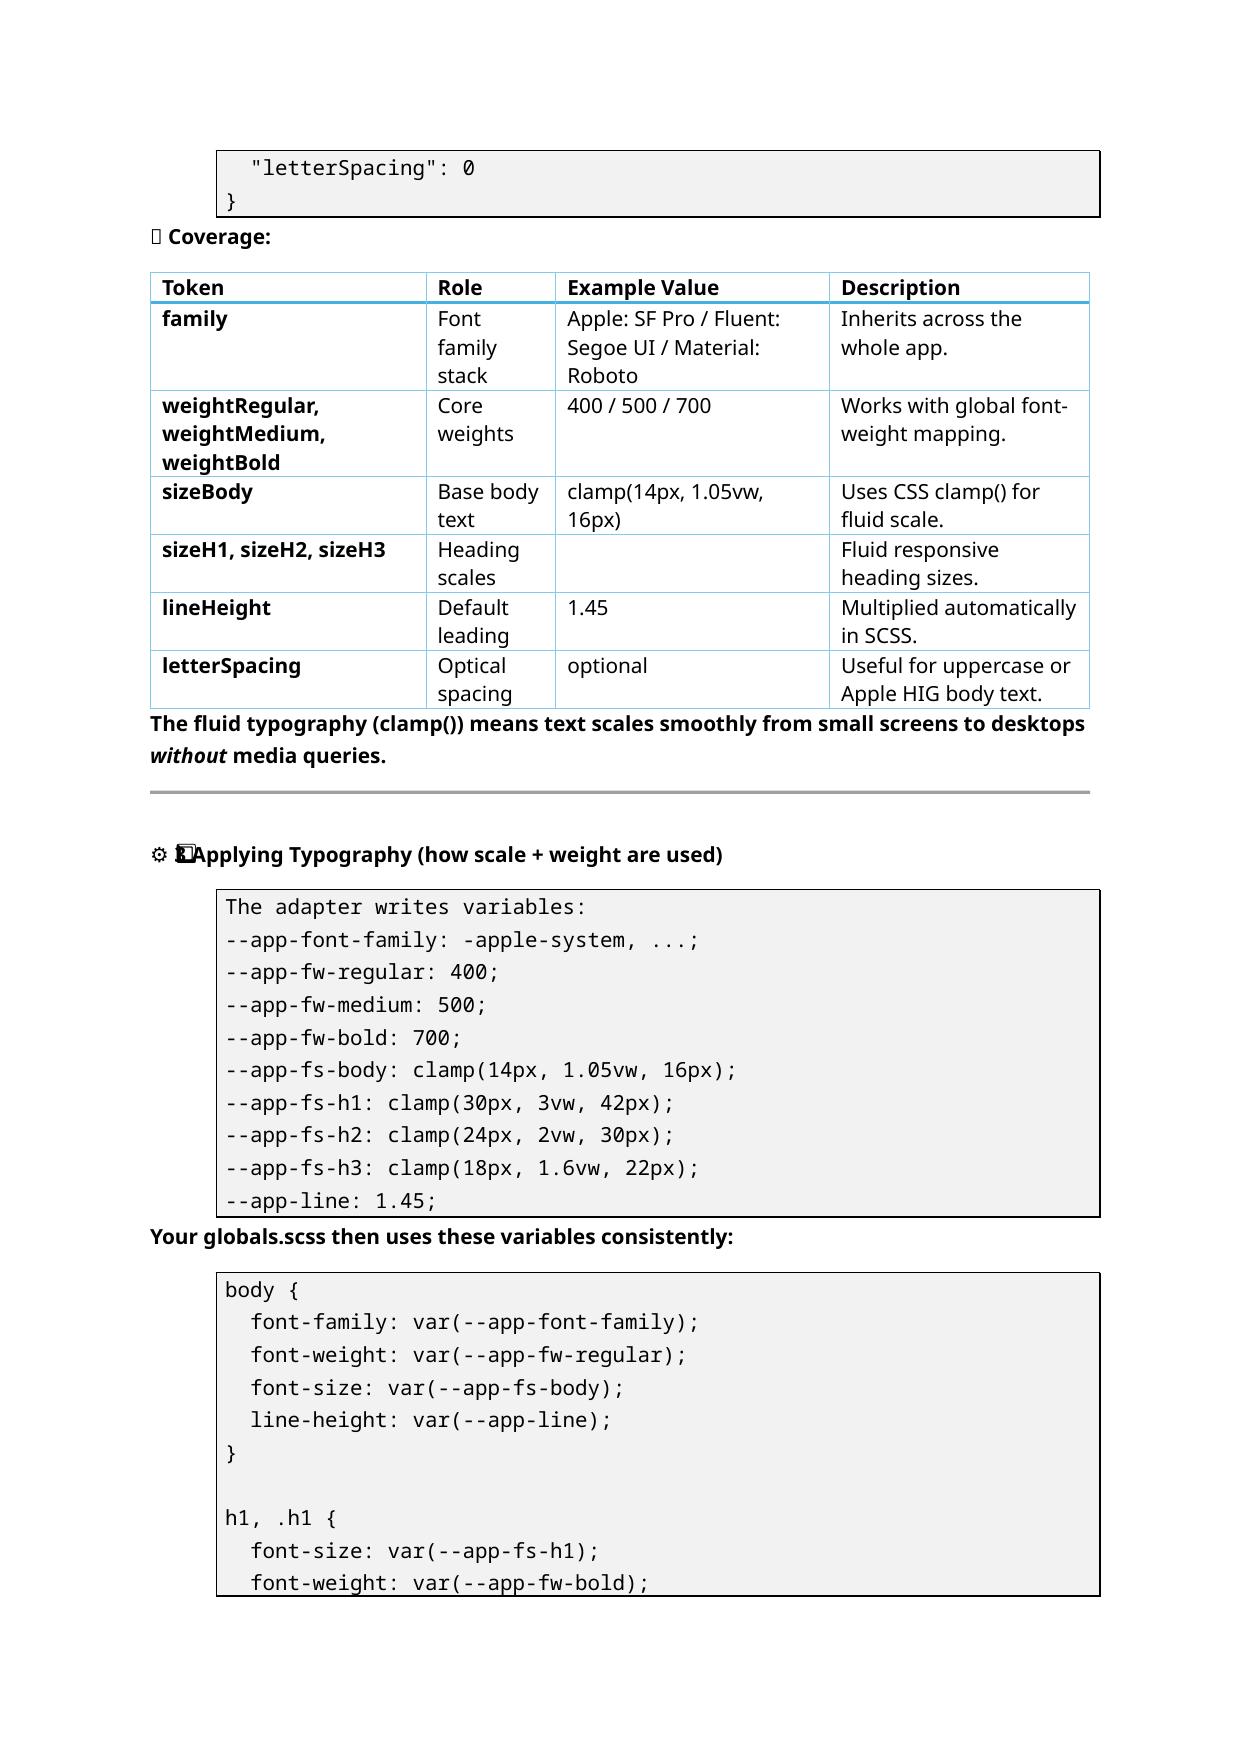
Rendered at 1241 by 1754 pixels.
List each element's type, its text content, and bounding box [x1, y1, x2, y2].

table_cell Default leading [427, 593, 555, 650]
table_cell Uses CSS clamp() for fluid scale. [830, 477, 1089, 534]
text font-size: var(--app-fs-body); [217, 1369, 1099, 1401]
text "letterSpacing": 0 [217, 151, 1099, 182]
text --app-fw-medium: 500; [217, 987, 1099, 1018]
table_header Description [830, 273, 1089, 301]
text font-family: var(--app-font-family); [217, 1304, 1099, 1336]
table_cell Font family stack [427, 304, 555, 390]
text ⚙️ 3️⃣ Applying Typography (how scale + weight are used) [150, 840, 1090, 868]
text font-weight: var(--app-fw-bold); [217, 1565, 1099, 1595]
text } [217, 183, 1099, 216]
table_cell weightRegular, weightMedium, weightBold [151, 391, 426, 476]
table_cell Apple: SF Pro / Fluent: Segoe UI / Material: Roboto [556, 304, 829, 390]
text The adapter writes variables: [217, 890, 1099, 921]
table_cell [556, 535, 829, 592]
table_cell Useful for uppercase or Apple HIG body text. [830, 651, 1089, 708]
text --app-line: 1.45; [217, 1183, 1099, 1216]
text The fluid typography (clamp()) means text scales smoothly from small screens to desktops without media queries. [150, 709, 1090, 770]
table_header Example Value [556, 273, 829, 301]
text ✅ Coverage: [150, 222, 1090, 251]
text --app-fs-h2: clamp(24px, 2vw, 30px); [217, 1117, 1099, 1149]
text --app-font-family: -apple-system, ...; [217, 922, 1099, 953]
text font-size: var(--app-fs-h1); [217, 1533, 1099, 1564]
table_cell Heading scales [427, 535, 555, 592]
table_cell Multiplied automatically in SCSS. [830, 593, 1089, 650]
text line-height: var(--app-line); [217, 1402, 1099, 1434]
table_header Role [427, 273, 555, 301]
table_cell sizeH1, sizeH2, sizeH3 [151, 535, 426, 592]
table_cell Core weights [427, 391, 555, 476]
table_cell lineHeight [151, 593, 426, 650]
table_header Token [151, 273, 426, 301]
table_cell letterSpacing [151, 651, 426, 708]
table_cell optional [556, 651, 829, 708]
text body { [217, 1273, 1099, 1303]
table_cell Fluid responsive heading sizes. [830, 535, 1089, 592]
table_cell clamp(14px, 1.05vw, 16px) [556, 477, 829, 534]
table_cell 1.45 [556, 593, 829, 650]
text } [217, 1435, 1099, 1466]
table_cell Inherits across the whole app. [830, 304, 1089, 390]
table_cell family [151, 304, 426, 390]
text h1, .h1 { [217, 1500, 1099, 1532]
table_cell Works with global font-weight mapping. [830, 391, 1089, 476]
text --app-fs-h1: clamp(30px, 3vw, 42px); [217, 1085, 1099, 1116]
text Your globals.scss then uses these variables consistently: [150, 1222, 1090, 1251]
table_cell sizeBody [151, 477, 426, 534]
text --app-fs-body: clamp(14px, 1.05vw, 16px); [217, 1052, 1099, 1084]
table_cell Base body text [427, 477, 555, 534]
text --app-fw-bold: 700; [217, 1019, 1099, 1051]
text font-weight: var(--app-fw-regular); [217, 1337, 1099, 1368]
table_cell 400 / 500 / 700 [556, 391, 829, 476]
text --app-fw-regular: 400; [217, 954, 1099, 986]
table_cell Optical spacing [427, 651, 555, 708]
text --app-fs-h3: clamp(18px, 1.6vw, 22px); [217, 1150, 1099, 1182]
